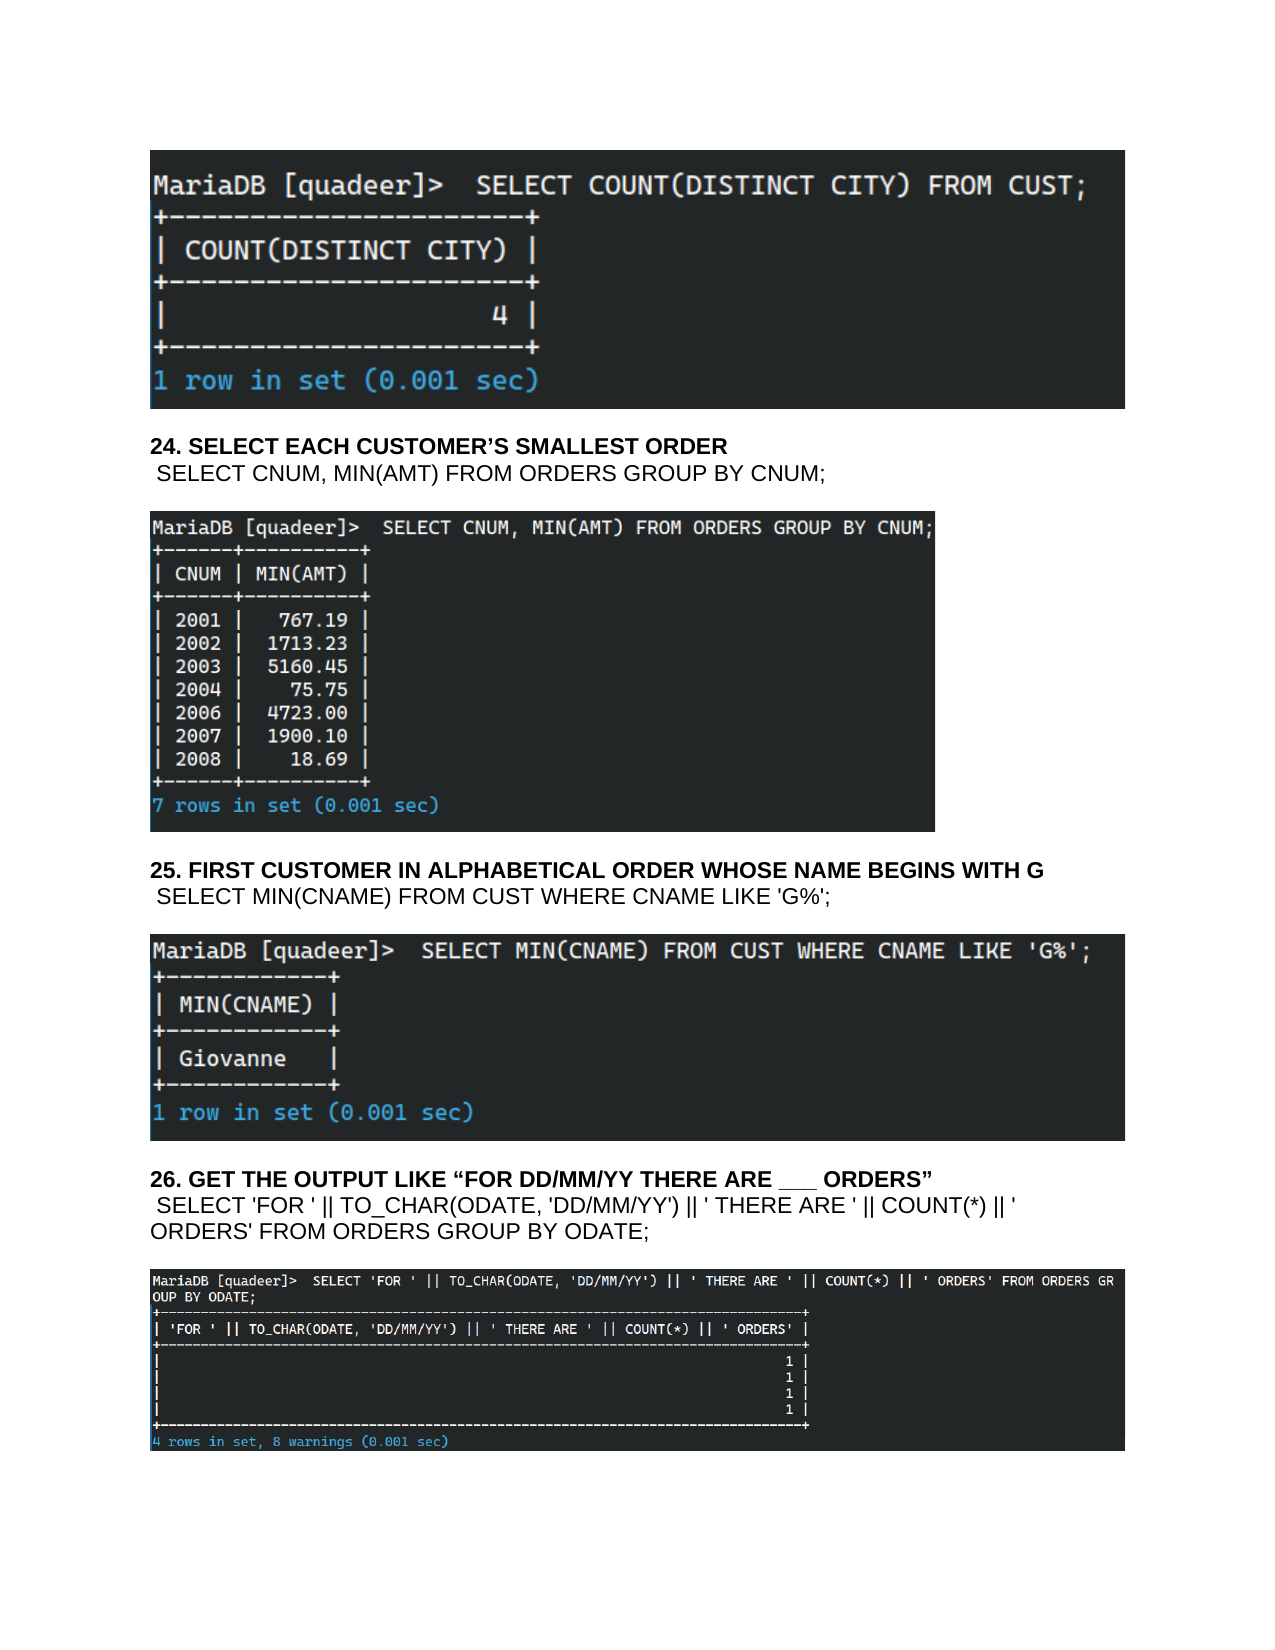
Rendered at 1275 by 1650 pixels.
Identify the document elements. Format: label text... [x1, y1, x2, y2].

text 25. FIRST CUSTOMER IN ALPHABETICAL ORDER WHOSE NAME BEGINS WITH G SELECT MIN(CNAME) FROM CUST WHERE CNAME LIKE 'G%'; [150, 857, 1125, 909]
text 26. GET THE OUTPUT LIKE “FOR DD/MM/YY THERE ARE ___ ORDERS” SELECT 'FOR ' || TO_CHAR(ODATE, 'DD/MM/YY') || ' THERE ARE ' || COUNT(*) || ' ORDERS' FROM ORDERS GROUP BY ODATE; [150, 1166, 1125, 1245]
text 24. SELECT EACH CUSTOMER’S SMALLEST ORDER SELECT CNUM, MIN(AMT) FROM ORDERS GROUP BY CNUM; [150, 433, 1125, 486]
picture [150, 150, 1125, 409]
picture [150, 511, 936, 832]
picture [150, 1269, 1125, 1451]
picture [150, 934, 1125, 1141]
